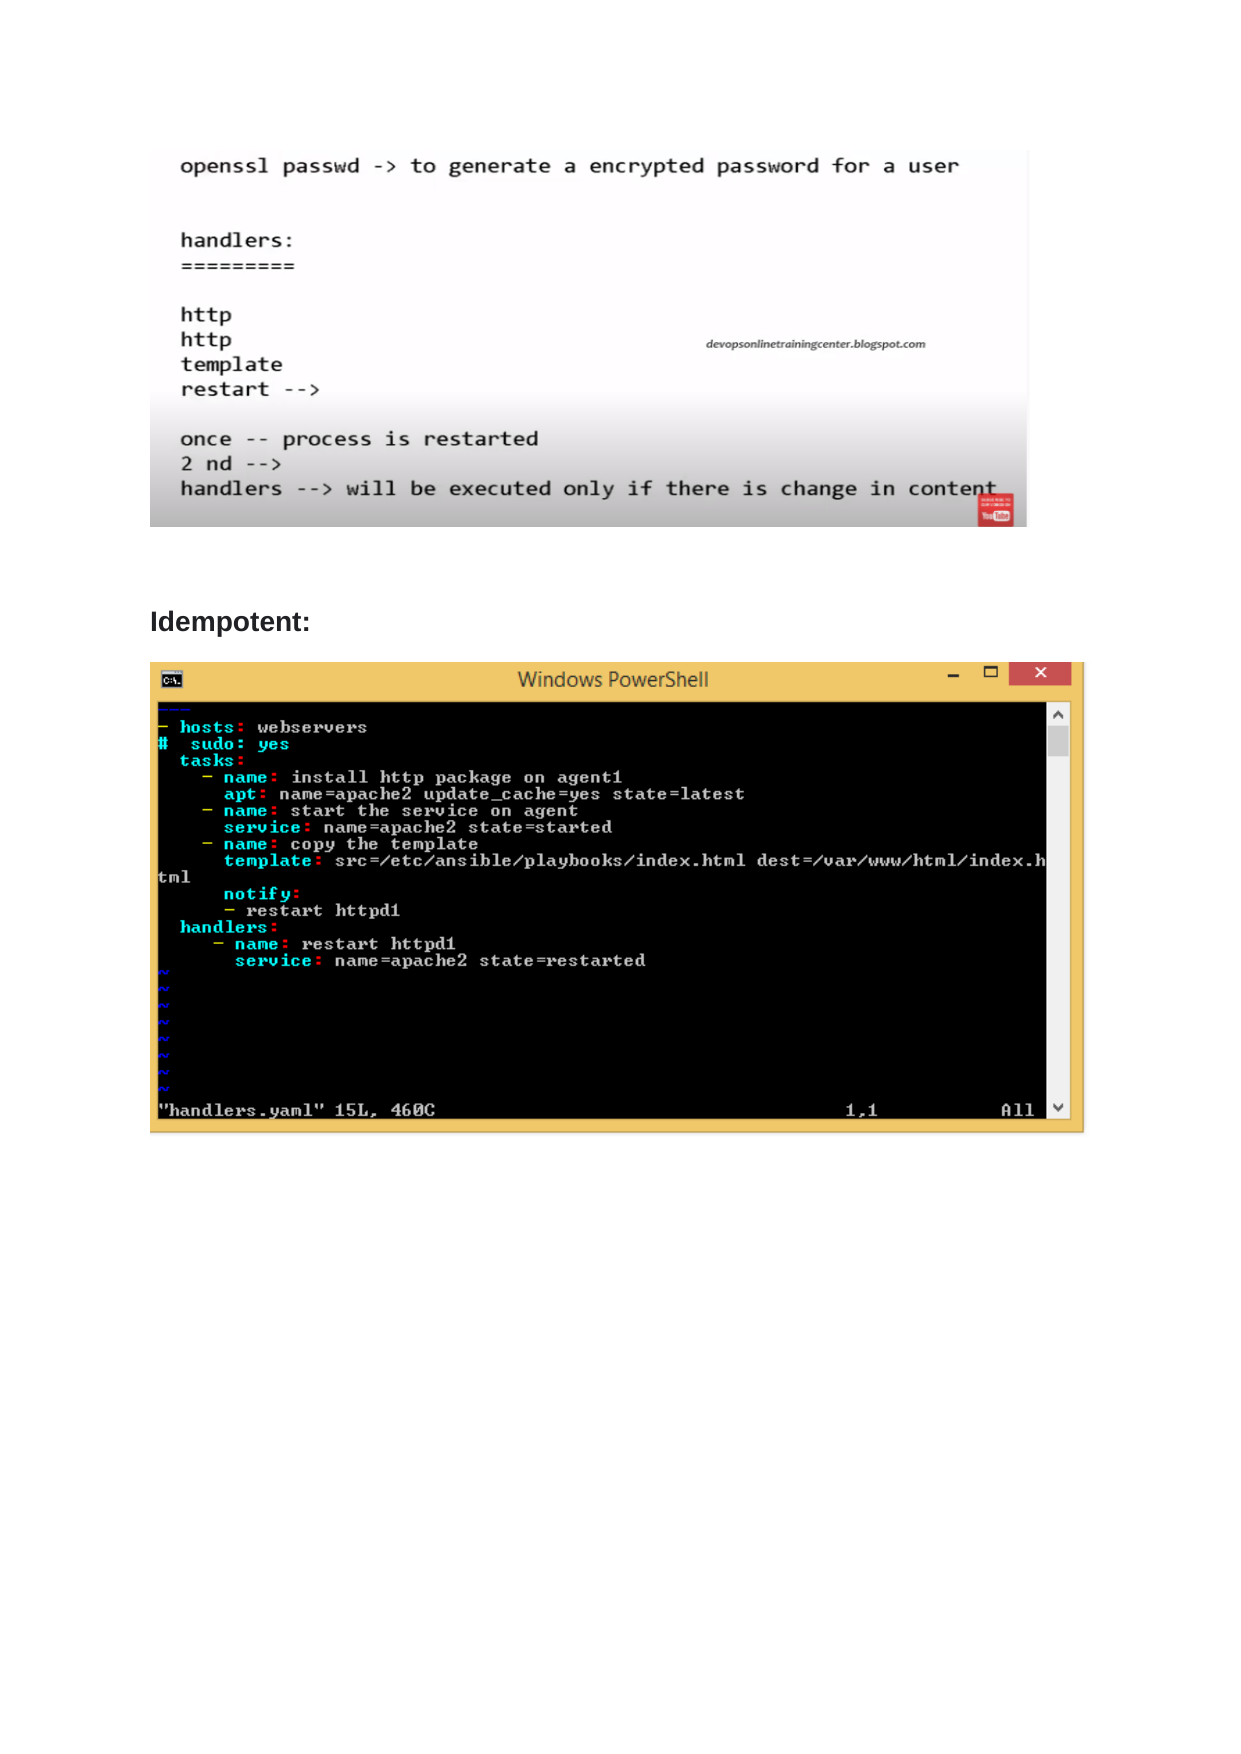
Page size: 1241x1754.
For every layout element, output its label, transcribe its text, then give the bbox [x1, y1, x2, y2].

text Idempotent: [150, 604, 1090, 637]
picture [150, 150, 1030, 527]
picture [150, 662, 1091, 1137]
